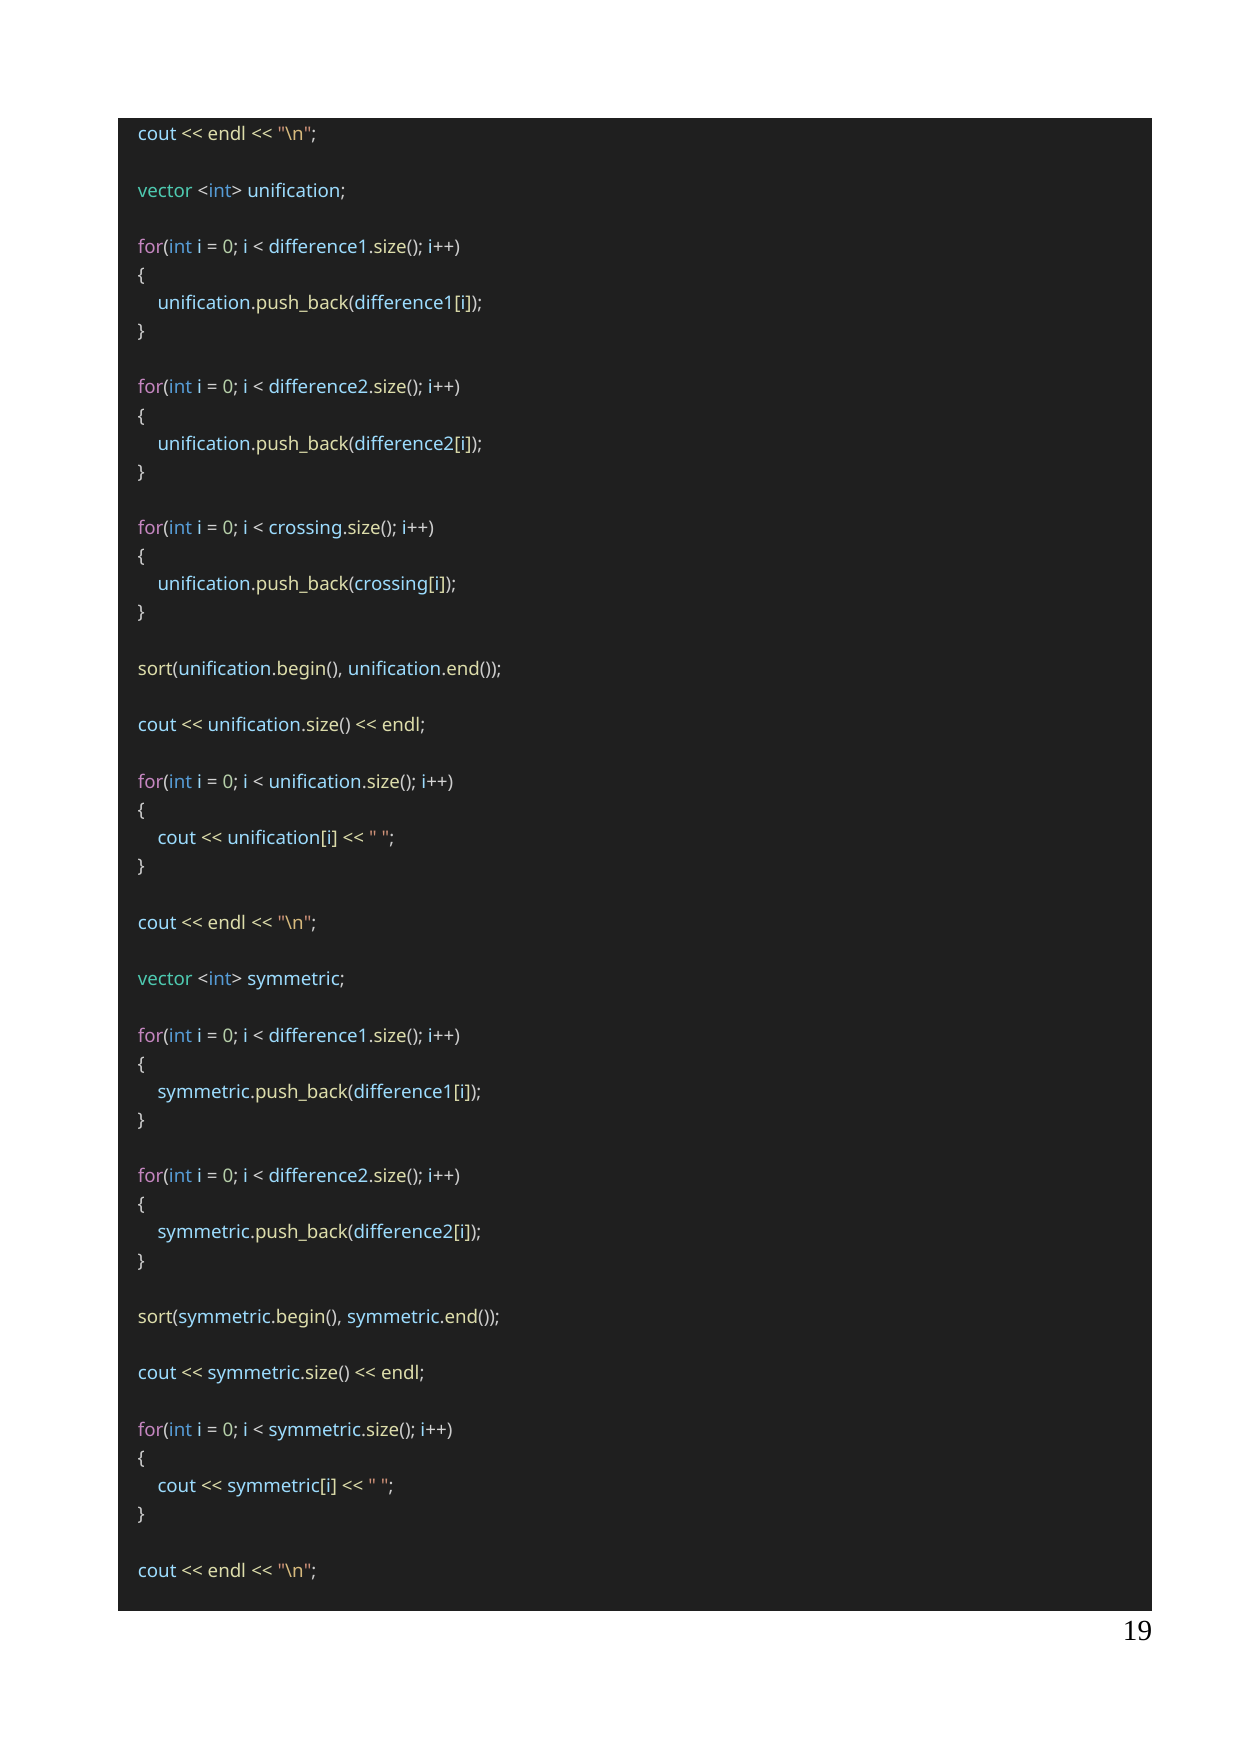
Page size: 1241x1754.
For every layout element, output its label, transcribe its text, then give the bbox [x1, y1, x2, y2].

text { [118, 1047, 1152, 1076]
text { [118, 540, 1152, 568]
text sort(unification.begin(), unification.end()); [118, 652, 1152, 681]
text cout << unification[i] << " "; [118, 822, 1152, 850]
text } [118, 850, 1152, 878]
text for(int i = 0; i < crossing.size(); i++) [118, 512, 1152, 540]
text cout << endl << "\n"; [118, 907, 1152, 935]
text vector <int> unification; [118, 174, 1152, 202]
text } [118, 1244, 1152, 1272]
text sort(symmetric.begin(), symmetric.end()); [118, 1301, 1152, 1329]
text symmetric.push_back(difference1[i]); [118, 1076, 1152, 1104]
text cout << endl << "\n"; [118, 1555, 1152, 1583]
text } [118, 456, 1152, 484]
text for(int i = 0; i < symmetric.size(); i++) [118, 1414, 1152, 1442]
text { [118, 1442, 1152, 1470]
text unification.push_back(difference2[i]); [118, 427, 1152, 456]
text cout << symmetric[i] << " "; [118, 1470, 1152, 1498]
text for(int i = 0; i < difference2.size(); i++) [118, 1160, 1152, 1188]
text { [118, 794, 1152, 822]
text { [118, 259, 1152, 287]
text cout << endl << "\n"; [118, 118, 1152, 146]
text } [118, 315, 1152, 343]
text for(int i = 0; i < unification.size(); i++) [118, 766, 1152, 794]
text vector <int> symmetric; [118, 963, 1152, 991]
text symmetric.push_back(difference2[i]); [118, 1216, 1152, 1244]
text { [118, 1188, 1152, 1216]
text { [118, 399, 1152, 427]
text for(int i = 0; i < difference1.size(); i++) [118, 231, 1152, 259]
text cout << unification.size() << endl; [118, 709, 1152, 737]
text unification.push_back(crossing[i]); [118, 568, 1152, 596]
text cout << symmetric.size() << endl; [118, 1357, 1152, 1385]
text for(int i = 0; i < difference2.size(); i++) [118, 371, 1152, 399]
text for(int i = 0; i < difference1.size(); i++) [118, 1019, 1152, 1047]
text unification.push_back(difference1[i]); [118, 287, 1152, 315]
text } [118, 596, 1152, 624]
text } [118, 1498, 1152, 1526]
text } [118, 1104, 1152, 1132]
